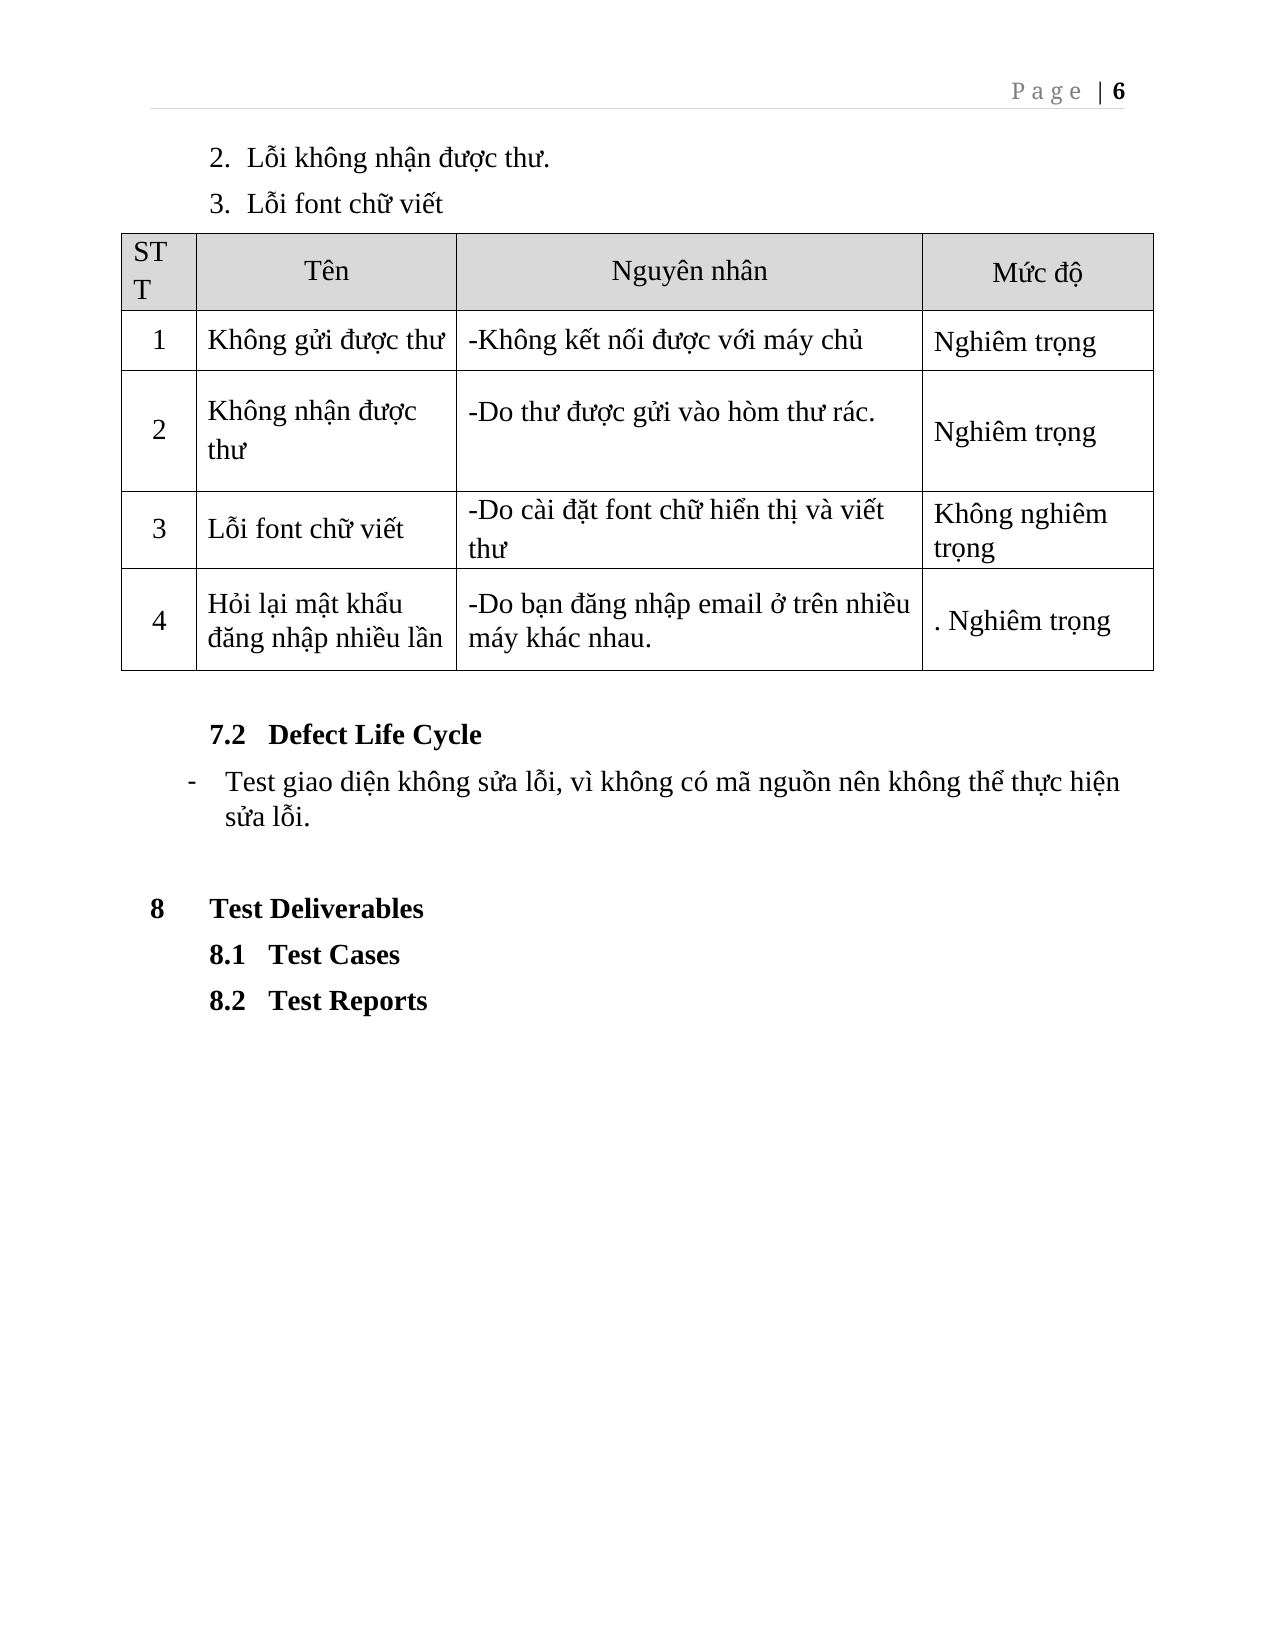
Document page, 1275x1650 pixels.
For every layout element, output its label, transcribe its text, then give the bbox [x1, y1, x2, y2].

subtitle Lỗi không nhận được thư. [209, 141, 1125, 174]
table_cell 4 [122, 569, 196, 670]
subtitle Lỗi font chữ viết [209, 187, 1125, 220]
table_cell Nghiêm trọng [923, 371, 1153, 491]
subtitle Defect Life Cycle [209, 717, 1125, 751]
table_cell -Do cài đặt font chữ hiển thị và viết thư [457, 492, 922, 568]
table_cell Lỗi font chữ viết [197, 492, 456, 568]
table_header Tên [197, 234, 456, 310]
table_cell -Không kết nối được với máy chủ [457, 311, 922, 370]
table_cell -Do bạn đăng nhập email ở trên nhiều máy khác nhau. [457, 569, 922, 670]
table_cell . Nghiêm trọng [923, 569, 1153, 670]
table_cell 2 [122, 371, 196, 491]
table_cell -Do thư được gửi vào hòm thư rác. [457, 371, 922, 491]
table_cell 3 [122, 492, 196, 568]
table_cell Nghiêm trọng [923, 311, 1153, 370]
table_header Mức độ [923, 234, 1153, 310]
table_cell Hỏi lại mật khẩu đăng nhập nhiều lần [197, 569, 456, 670]
subtitle Test giao diện không sửa lỗi, vì không có mã nguồn nên không thể thực hiện sửa lỗi. [187, 763, 1125, 833]
table_cell 1 [122, 311, 196, 370]
subtitle Test Cases [209, 937, 1125, 971]
table_header Nguyên nhân [457, 234, 922, 310]
table_cell Không gửi được thư [197, 311, 456, 370]
subtitle Test Deliverables [150, 891, 1125, 925]
subtitle Test Reports [209, 983, 1125, 1017]
table_cell Không nhận được thư [197, 371, 456, 491]
table_cell Không nghiêm trọng [923, 492, 1153, 568]
table_header STT [122, 234, 196, 310]
